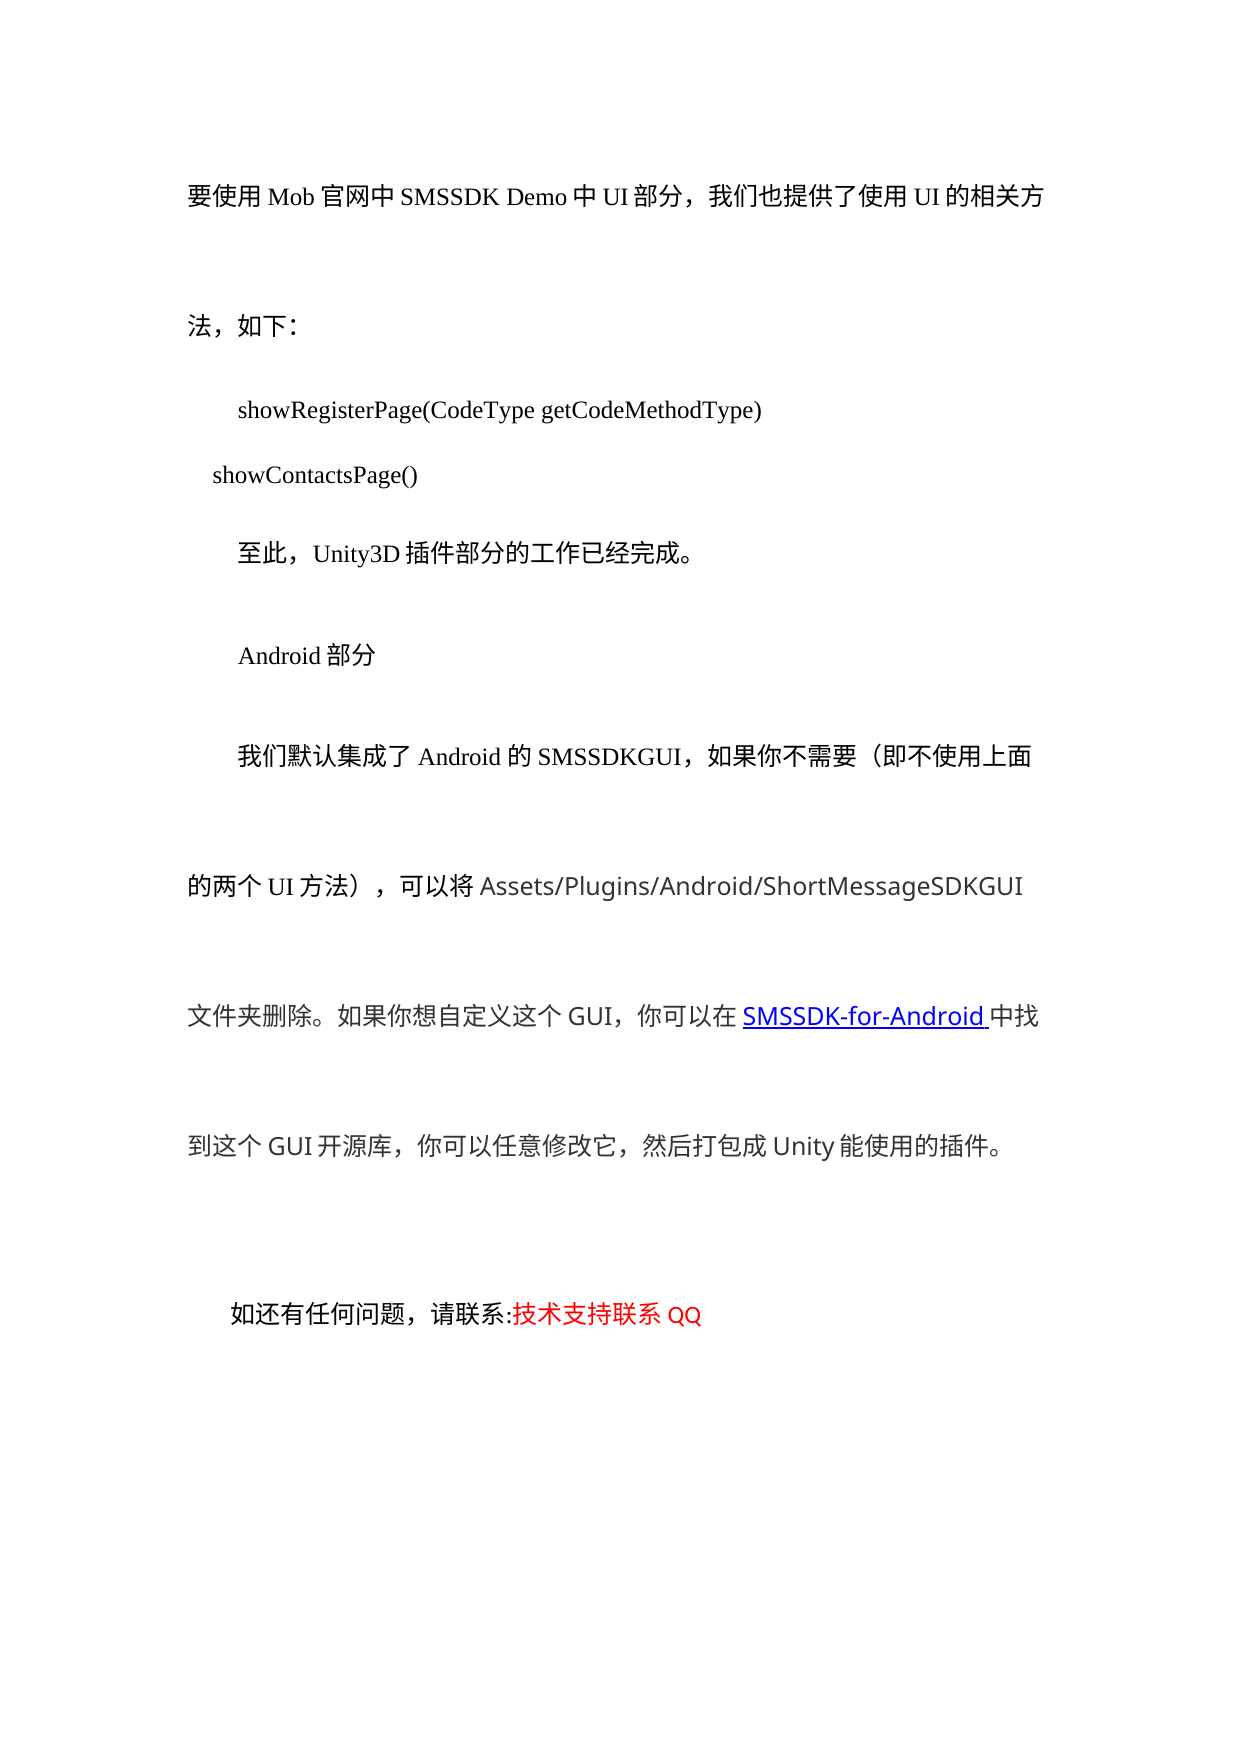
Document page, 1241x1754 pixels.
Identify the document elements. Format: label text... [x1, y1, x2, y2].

text showRegisterPage(CodeType getCodeMethodType) showContactsPage() [187, 393, 1053, 491]
text Android部分 [187, 621, 1053, 686]
text 至此，Unity3D插件部分的工作已经完成。 [187, 519, 1053, 584]
text 我们默认集成了Android 的SMSSDKGUI，如果你不需要（即不使用上面的两个UI方法），可以将 Assets/Plugins/Android/ShortMessageSDKGUI文件夹删除。如果你想自定义这个GUI，你可以在SMSSDK-for-Android中找到这个GUI开源库，你可以任意修改它，然后打包成Unity能使用的插件。 [187, 722, 1053, 1177]
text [187, 162, 1053, 357]
list 如还有任何问题，请联系:技术支持联系QQ [225, 1280, 1053, 1345]
